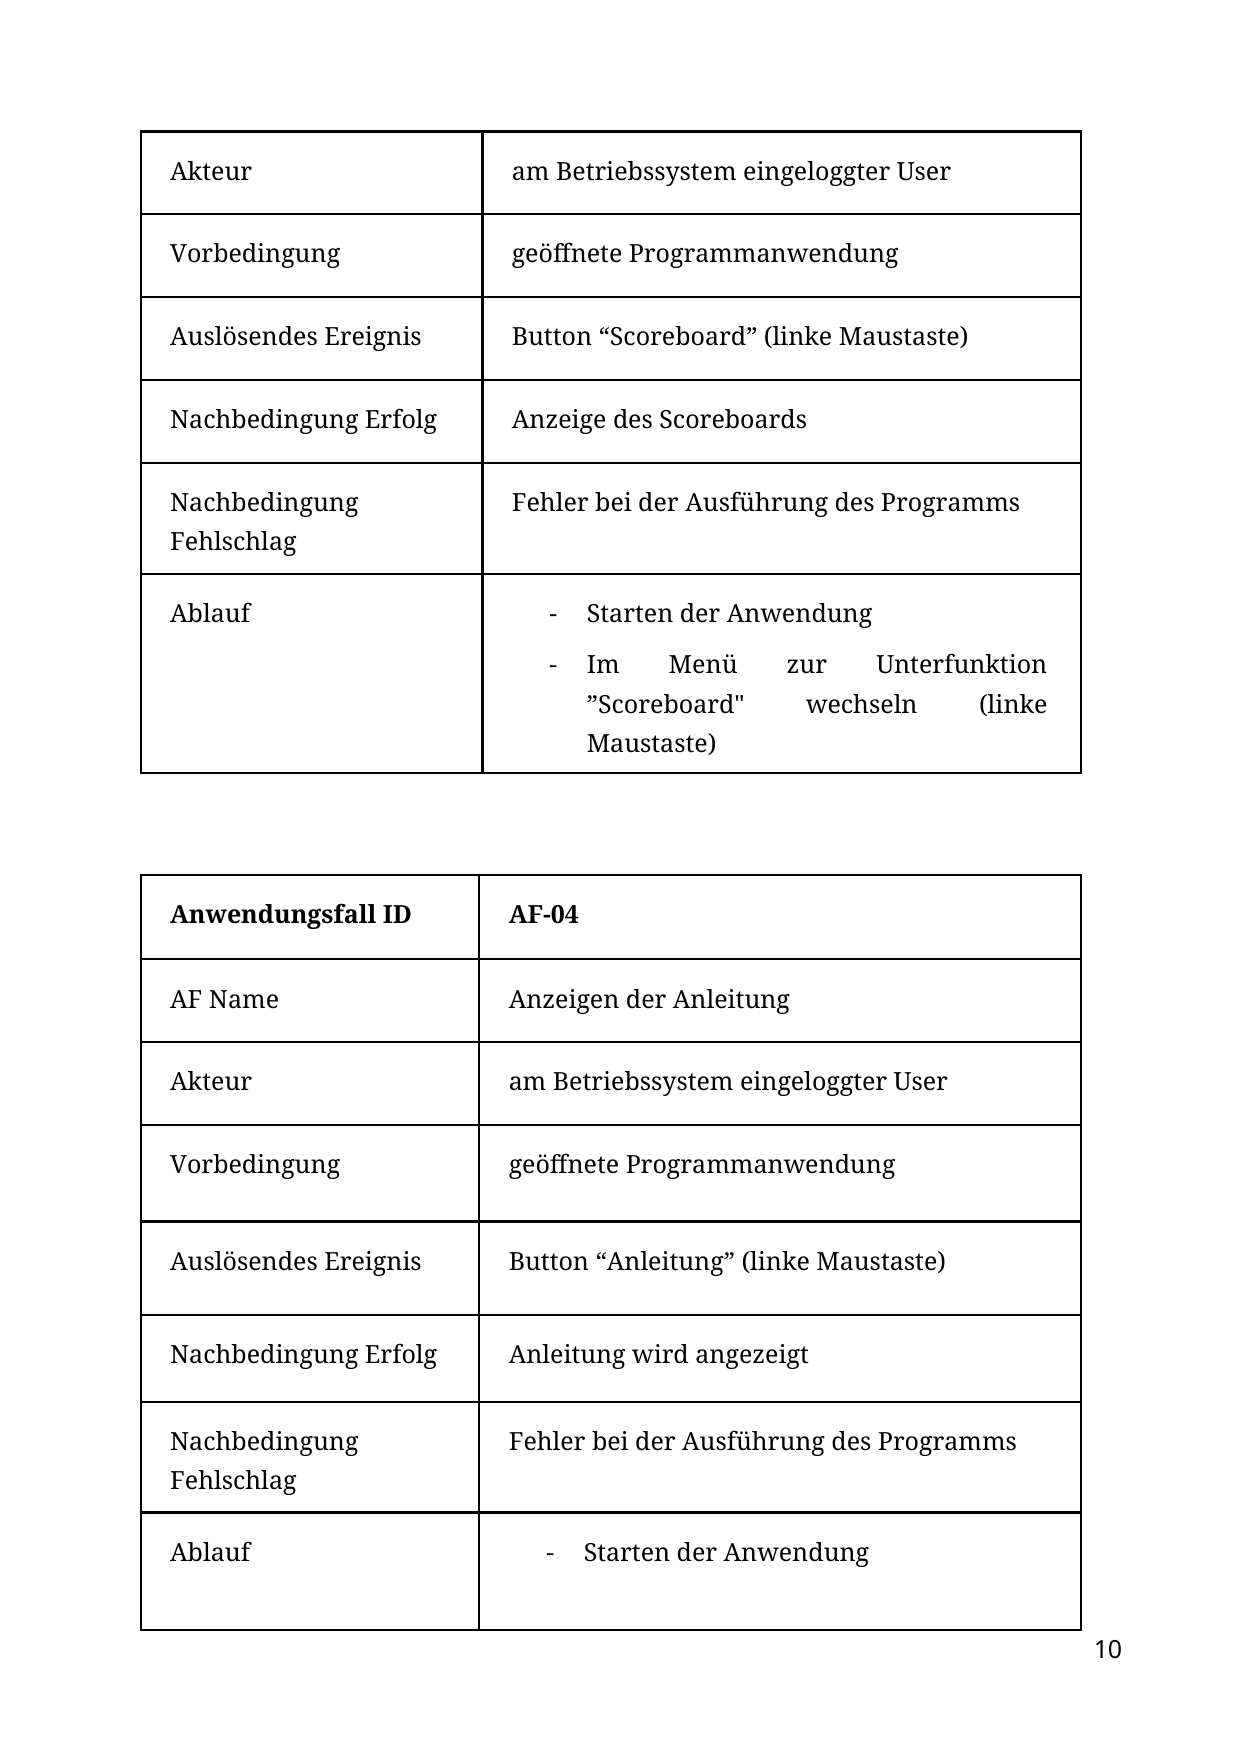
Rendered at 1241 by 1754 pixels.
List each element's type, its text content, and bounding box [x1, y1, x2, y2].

table_cell Anzeigen der Anleitung [480, 960, 1080, 1041]
table_cell Vorbedingung [142, 215, 481, 296]
table_cell Button “Scoreboard” (linke Maustaste) [484, 298, 1080, 379]
table_cell Fehler bei der Ausführung des Programms [484, 464, 1080, 572]
table_cell geöffnete Programmanwendung [484, 215, 1080, 296]
table_header Anwendungsfall ID [142, 876, 478, 958]
table_cell Ablauf [142, 1514, 478, 1629]
table_cell Akteur [142, 133, 481, 213]
table_cell Nachbedingung Fehlschlag [142, 464, 481, 572]
table_cell Vorbedingung [142, 1126, 478, 1220]
table_cell Starten der Anwendung Im Menü zur Unterfunktion ”Scoreboard" wechseln (linke Maustaste) [484, 575, 1080, 772]
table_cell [480, 1514, 1080, 1629]
table_cell Akteur [142, 1043, 478, 1124]
table_cell Nachbedingung Erfolg [142, 1316, 478, 1401]
table_cell Nachbedingung Fehlschlag [142, 1403, 478, 1511]
table_cell Auslösendes Ereignis [142, 1223, 478, 1313]
table_cell Anzeige des Scoreboards [484, 381, 1080, 462]
table_cell am Betriebssystem eingeloggter User [480, 1043, 1080, 1124]
table_cell Button “Anleitung” (linke Maustaste) [480, 1223, 1080, 1313]
table_cell Nachbedingung Erfolg [142, 381, 481, 462]
table_cell am Betriebssystem eingeloggter User [484, 133, 1080, 213]
table_cell Fehler bei der Ausführung des Programms [480, 1403, 1080, 1511]
table_cell Anleitung wird angezeigt [480, 1316, 1080, 1401]
table_cell Auslösendes Ereignis [142, 298, 481, 379]
table_header AF-04 [480, 876, 1080, 958]
table_cell geöffnete Programmanwendung [480, 1126, 1080, 1220]
table_cell Ablauf [142, 575, 481, 772]
table_cell AF Name [142, 960, 478, 1041]
